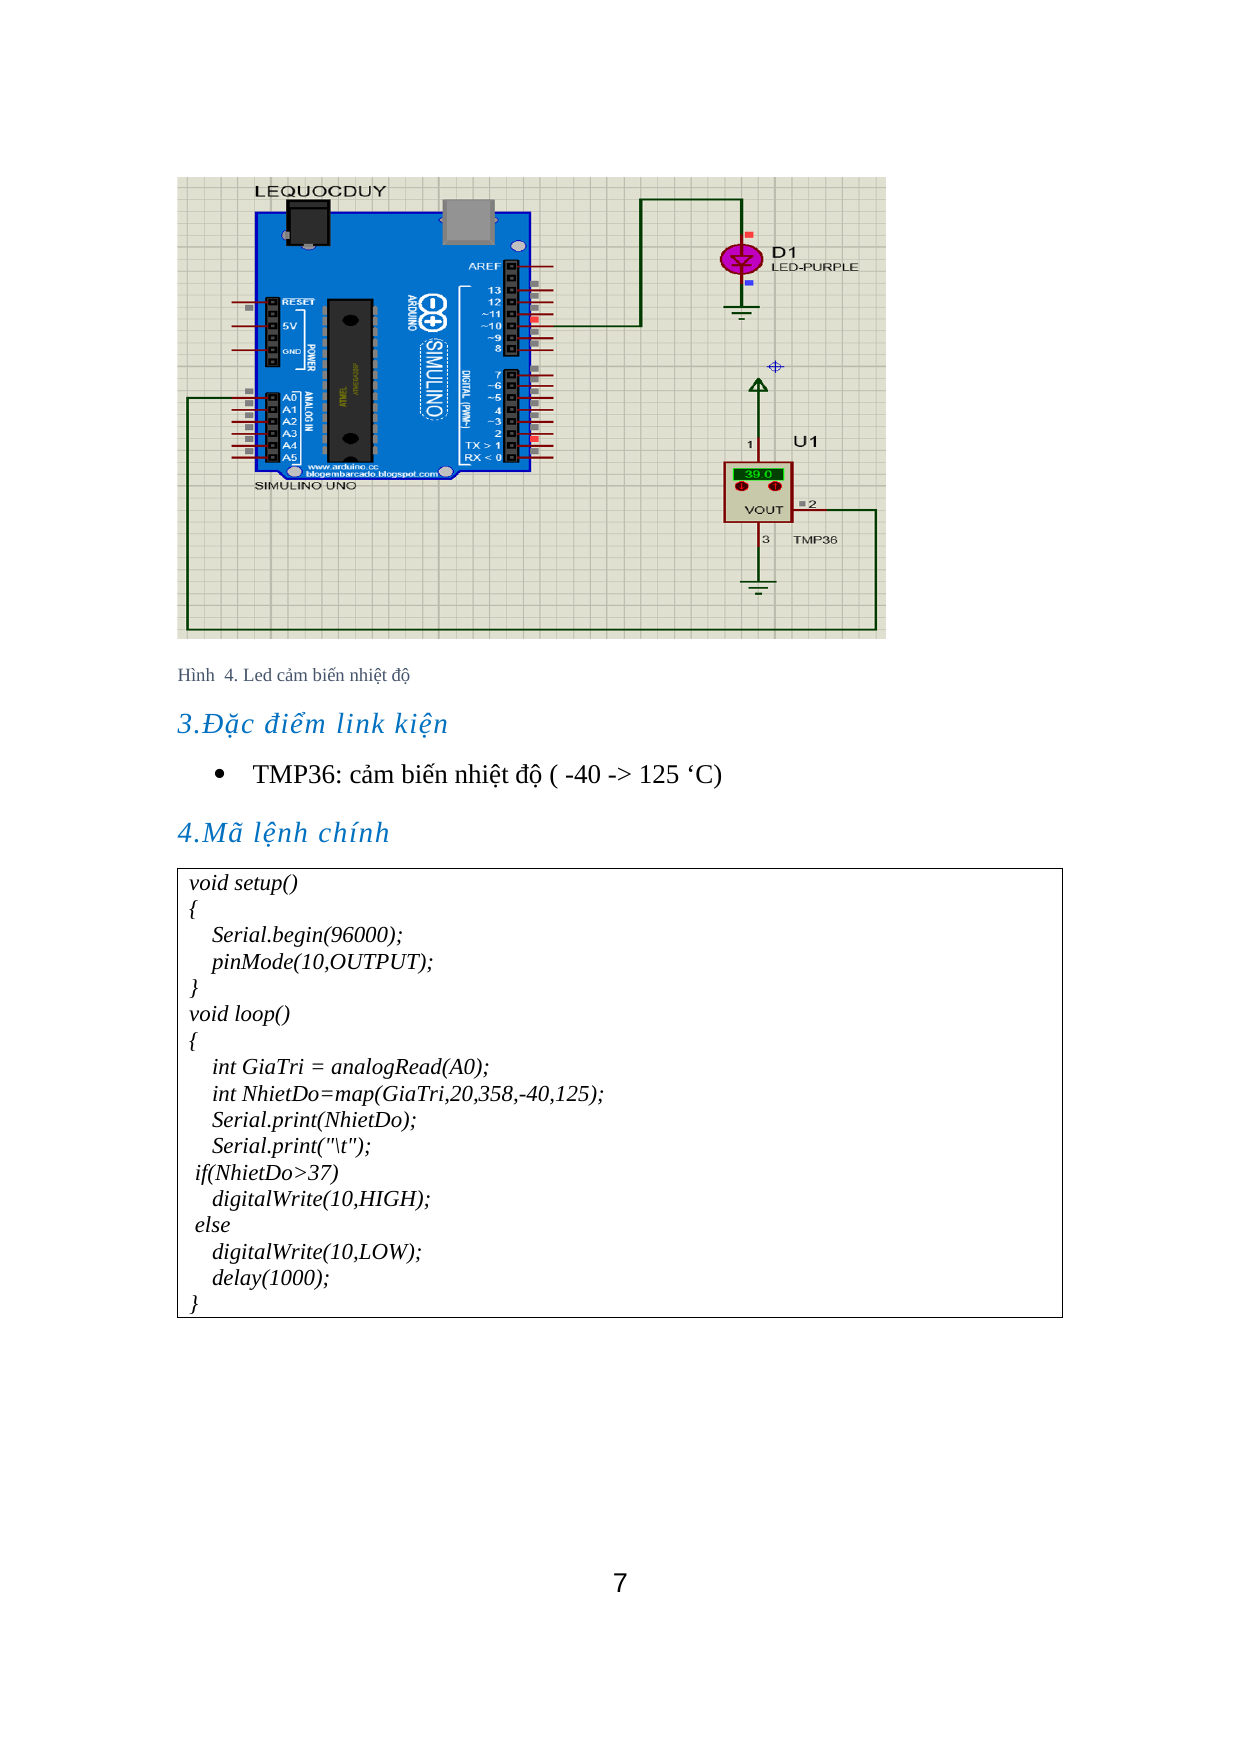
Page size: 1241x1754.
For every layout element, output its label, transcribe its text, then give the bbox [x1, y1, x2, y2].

picture [177, 177, 886, 639]
table_header void setup() { Serial.begin(96000); pinMode(10,OUTPUT); } void loop() { int GiaTri = analogRead(A0); int NhietDo=map(GiaTri,20,358,-40,125); Serial.print(NhietDo); Serial.print("\t"); if(NhietDo>37) digitalWrite(10,HIGH); else digitalWrite(10,LOW); delay(1000); } [178, 869, 1062, 1317]
subtitle 4.Mã lệnh chính [177, 815, 1063, 848]
text Hình 4. Led cảm biến nhiệt độ [177, 663, 1063, 685]
text TMP36: cảm biến nhiệt độ ( -40 -> 125 ‘C) [215, 759, 1063, 790]
subtitle 3.Đặc điểm link kiện [177, 706, 1063, 739]
